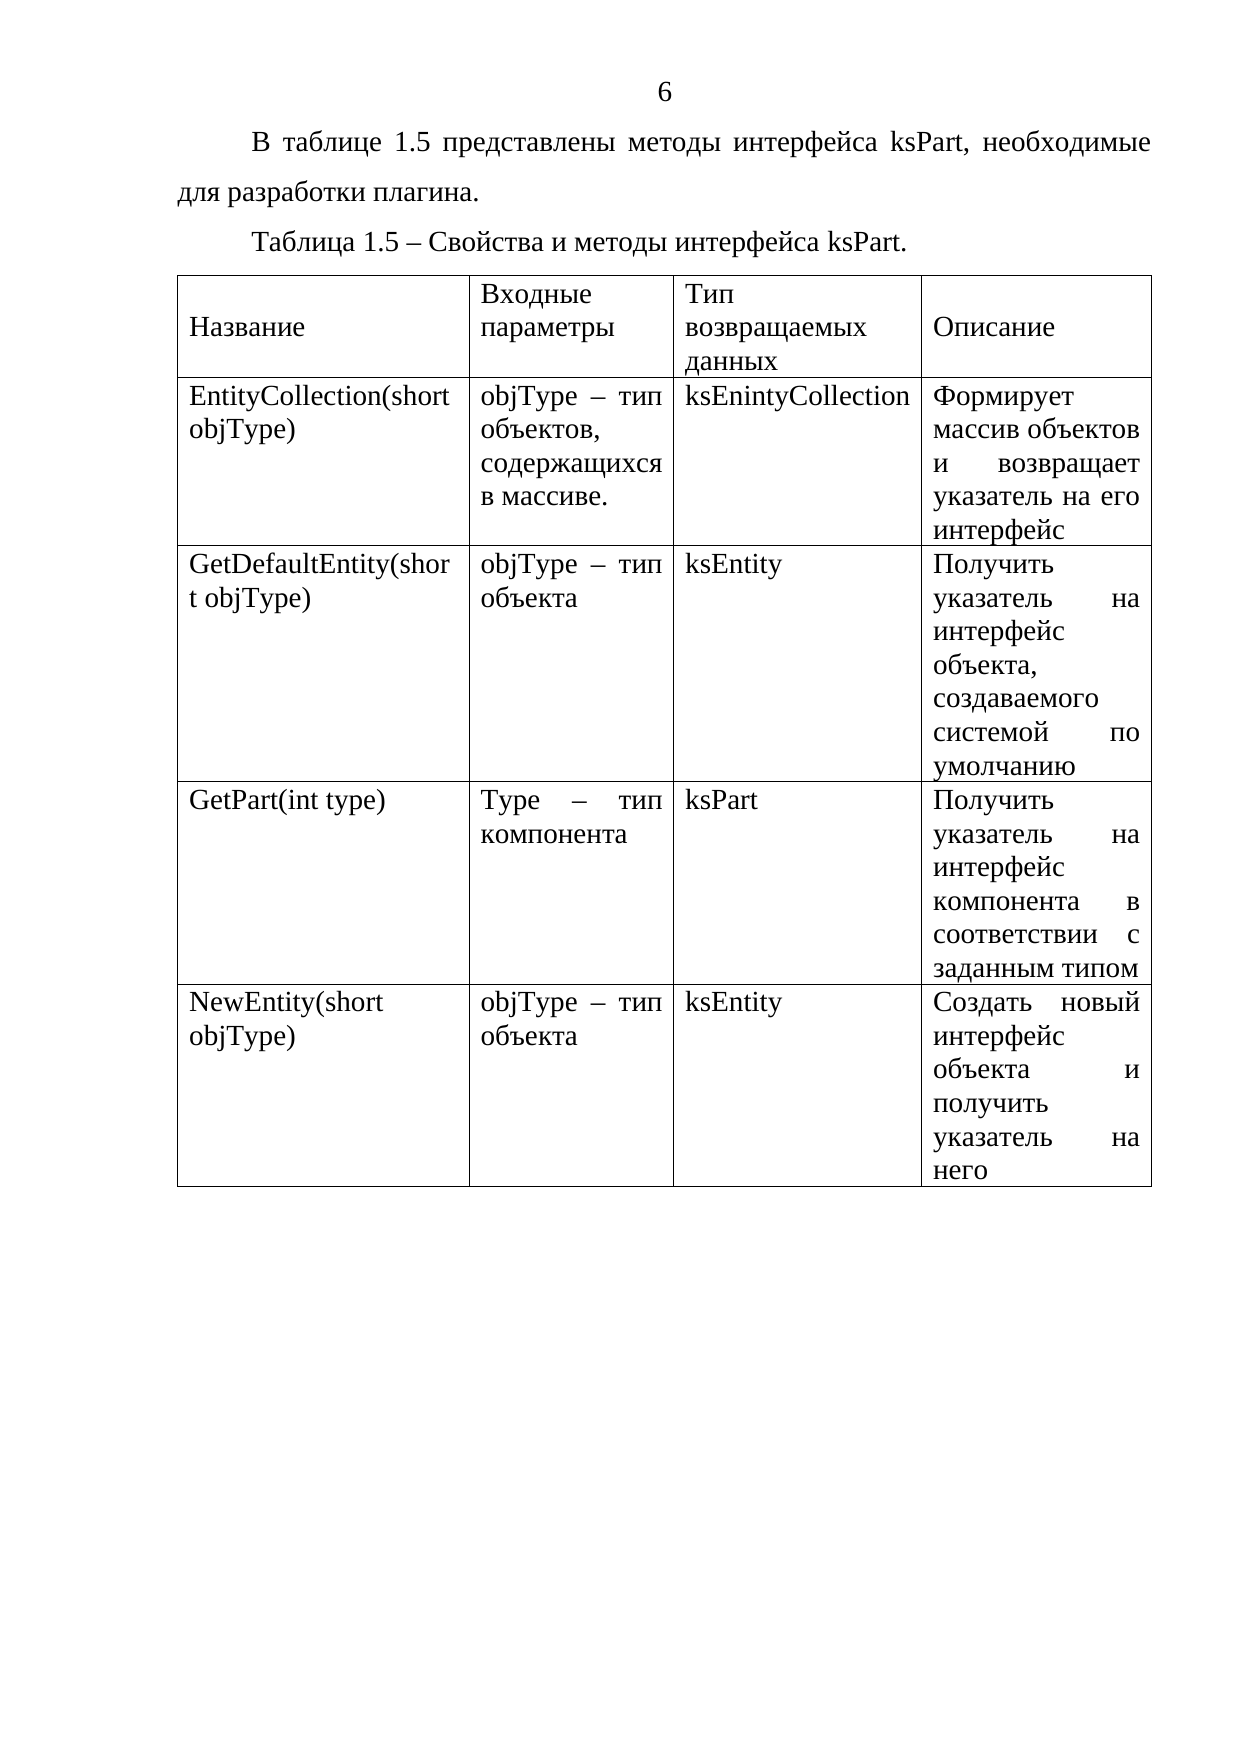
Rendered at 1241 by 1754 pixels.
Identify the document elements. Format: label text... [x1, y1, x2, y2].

table_cell Type – тип компонента [470, 782, 673, 983]
text В таблице 1.5 представлены методы интерфейса ksPart, необходимые для разработки плагина. [177, 124, 1152, 208]
table_cell Получить указатель на интерфейс объекта, создаваемого системой по умолчанию [922, 546, 1151, 781]
table_cell GetPart(int type) [178, 782, 469, 983]
table_header Название [178, 276, 469, 377]
table_cell ksPart [674, 782, 921, 983]
table_cell ksEnintyCollection [674, 378, 921, 545]
table_cell objType – тип объектов, содержащихся в массиве. [470, 378, 673, 545]
table_cell objType – тип объекта [470, 985, 673, 1186]
text Таблица 1.5 – Свойства и методы интерфейса ksPart. [177, 224, 1152, 258]
table_cell GetDefaultEntity(short objType) [178, 546, 469, 781]
table_cell ksEntity [674, 985, 921, 1186]
table_header Описание [922, 276, 1151, 377]
table_cell EntityCollection(short objType) [178, 378, 469, 545]
table_cell Получить указатель на интерфейс компонента в соответствии с заданным типом [922, 782, 1151, 983]
table_cell Формирует массив объектов и возвращает указатель на его интерфейс [922, 378, 1151, 545]
table_cell Создать новый интерфейс объекта и получить указатель на него [922, 985, 1151, 1186]
table_header Тип возвращаемых данных [674, 276, 921, 377]
table_cell objType – тип объекта [470, 546, 673, 781]
table_cell NewEntity(short objType) [178, 985, 469, 1186]
table_header Входные параметры [470, 276, 673, 377]
table_cell ksEntity [674, 546, 921, 781]
